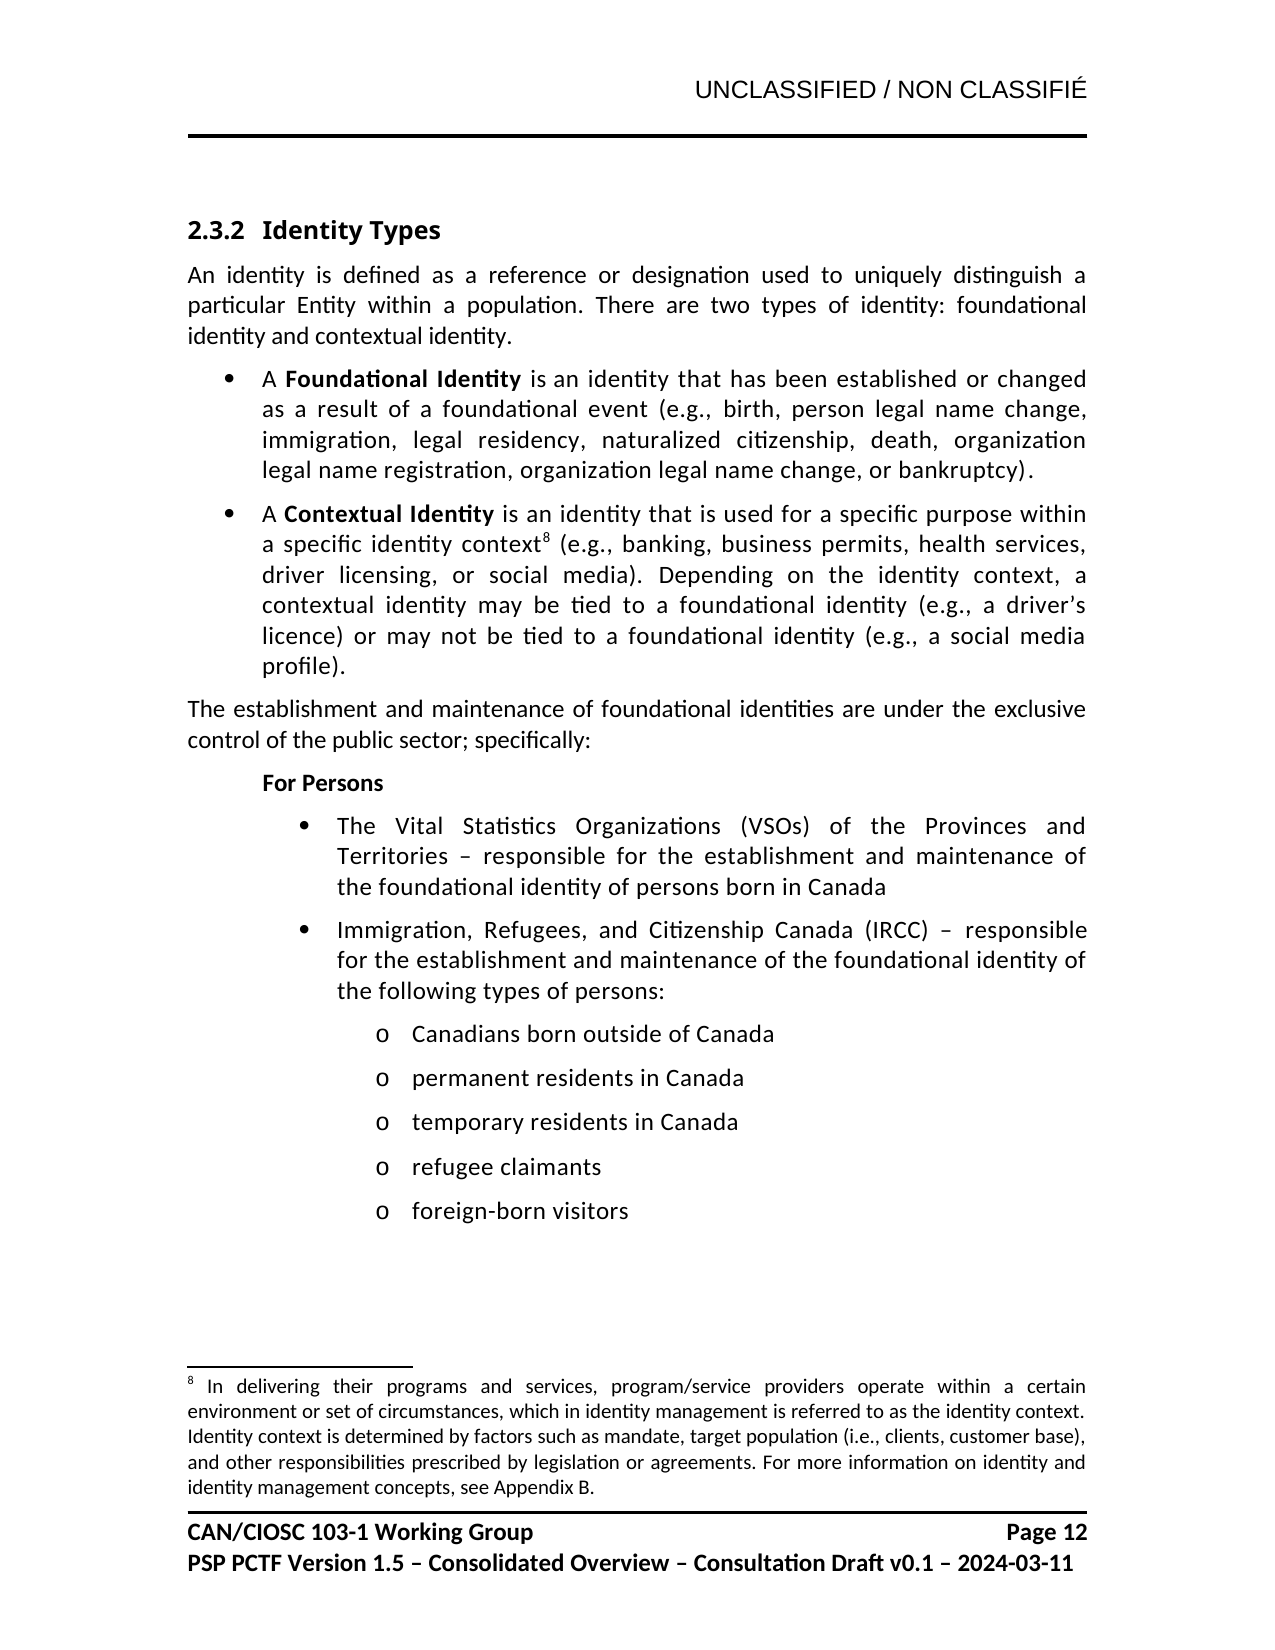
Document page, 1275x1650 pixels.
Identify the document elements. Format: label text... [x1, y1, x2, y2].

subtitle Identity Types [187, 212, 1087, 247]
list refugee claimants [375, 1151, 1087, 1183]
text An identity is defined as a reference or designation used to uniquely distinguish a particular Entity within a population. There are two types of identity: foundational identity and contextual identity. [187, 259, 1087, 351]
list permanent residents in Canada [375, 1062, 1087, 1094]
list Immigration, Refugees, and Citizenship Canada (IRCC) – responsible for the establishment and maintenance of the foundational identity of the following types of persons: [300, 914, 1087, 1006]
text For Persons [262, 767, 1087, 797]
list The Vital Statistics Organizations (VSOs) of the Provinces and Territories – responsible for the establishment and maintenance of the foundational identity of persons born in Canada [300, 810, 1087, 901]
text The establishment and maintenance of foundational identities are under the exclusive control of the public sector; specifically: [187, 693, 1087, 754]
list temporary residents in Canada [375, 1107, 1087, 1138]
list A Foundational Identity is an identity that has been established or changed as a result of a foundational event (e.g., birth, person legal name change, immigration, legal residency, naturalized citizenship, death, organization legal name registration, organization legal name change, or bankruptcy). [225, 363, 1087, 485]
list foreign-born visitors [375, 1195, 1087, 1227]
list A Contextual Identity is an identity that is used for a specific purpose within a specific identity context (e.g., banking, business permits, health services, driver licensing, or social media). Depending on the identity context, a contextual identity may be tied to a foundational identity (e.g., a driver’s licence) or may not be tied to a foundational identity (e.g., a social media profile). [225, 498, 1087, 681]
list Canadians born outside of Canada [375, 1018, 1087, 1050]
